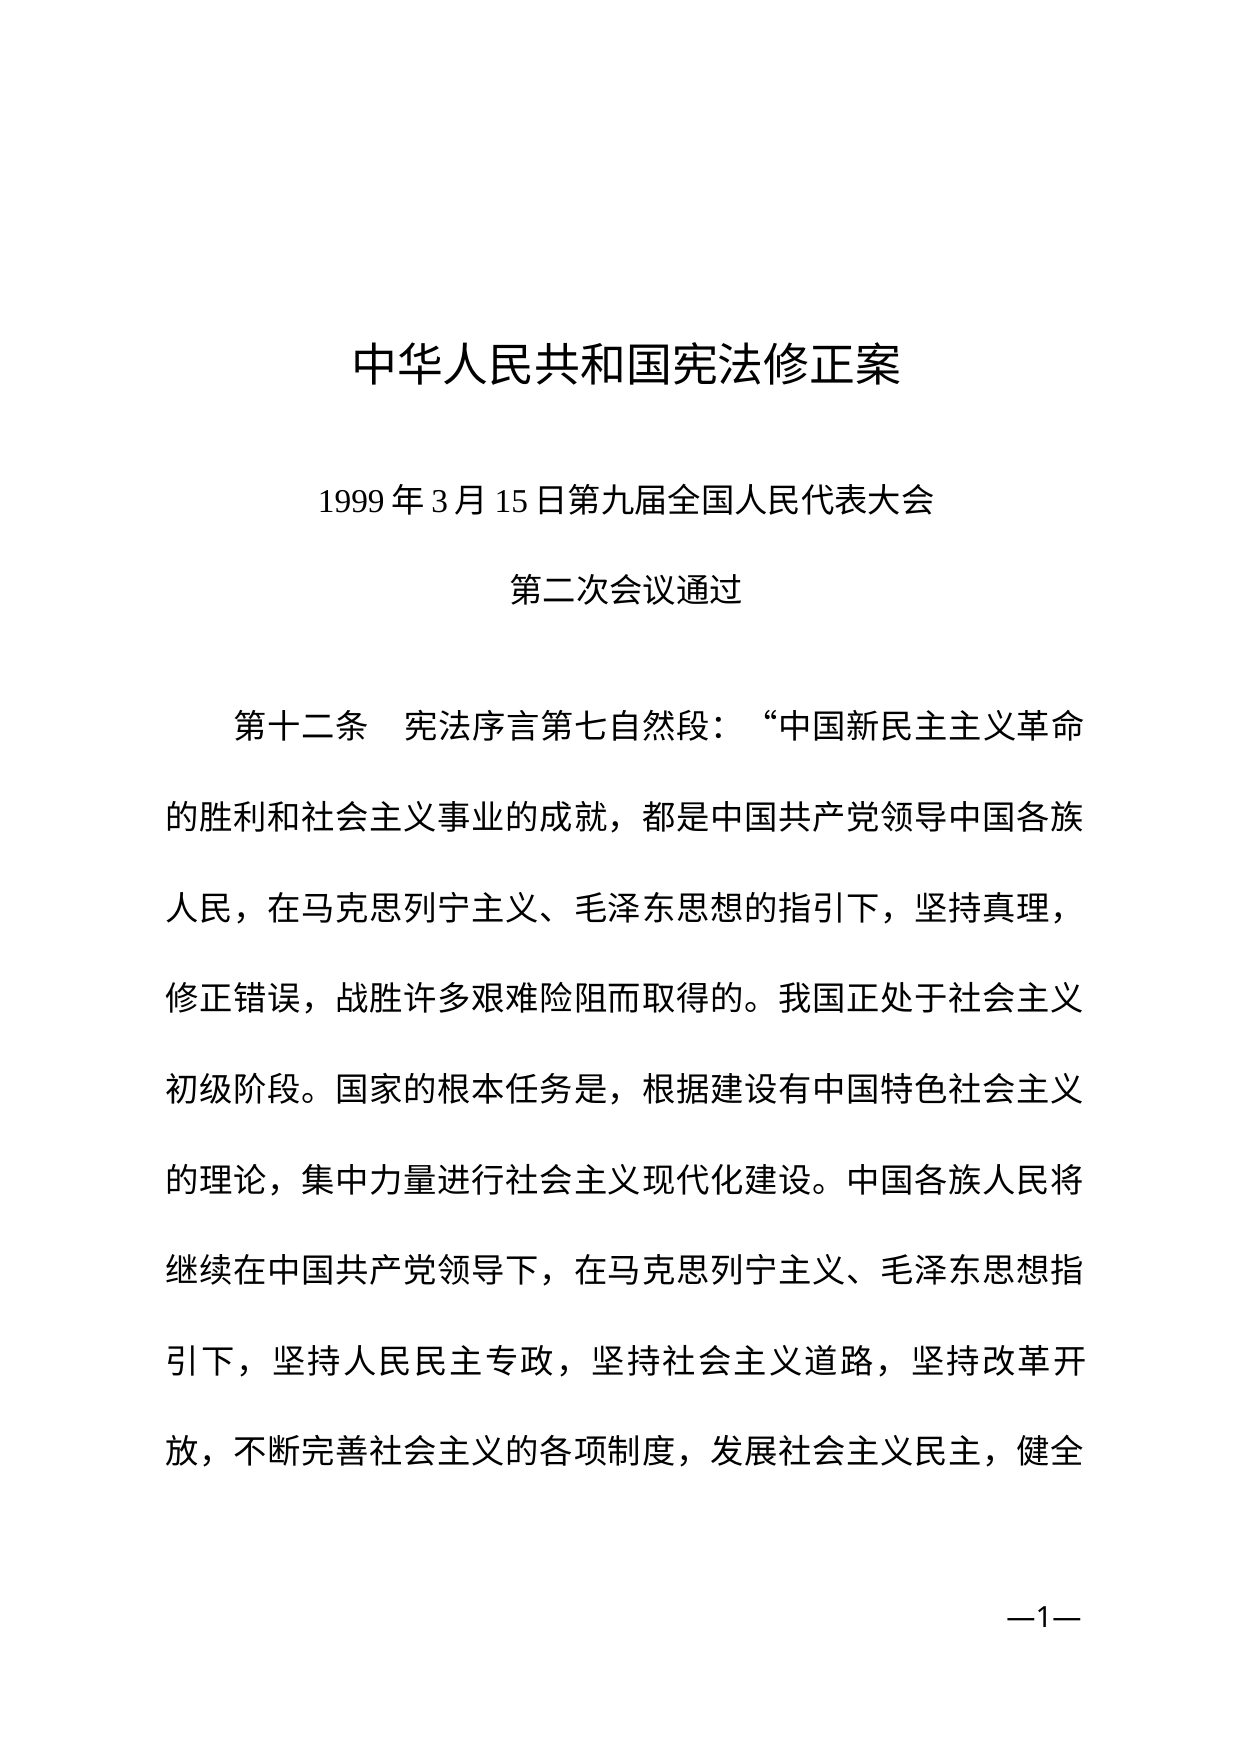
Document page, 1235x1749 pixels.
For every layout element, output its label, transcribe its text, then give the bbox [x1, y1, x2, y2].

text 1999年3月15日第九届全国人民代表大会 第二次会议通过 [232, 452, 1020, 634]
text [165, 679, 1087, 1495]
text 中华人民共和国宪法修正案 [165, 317, 1087, 407]
